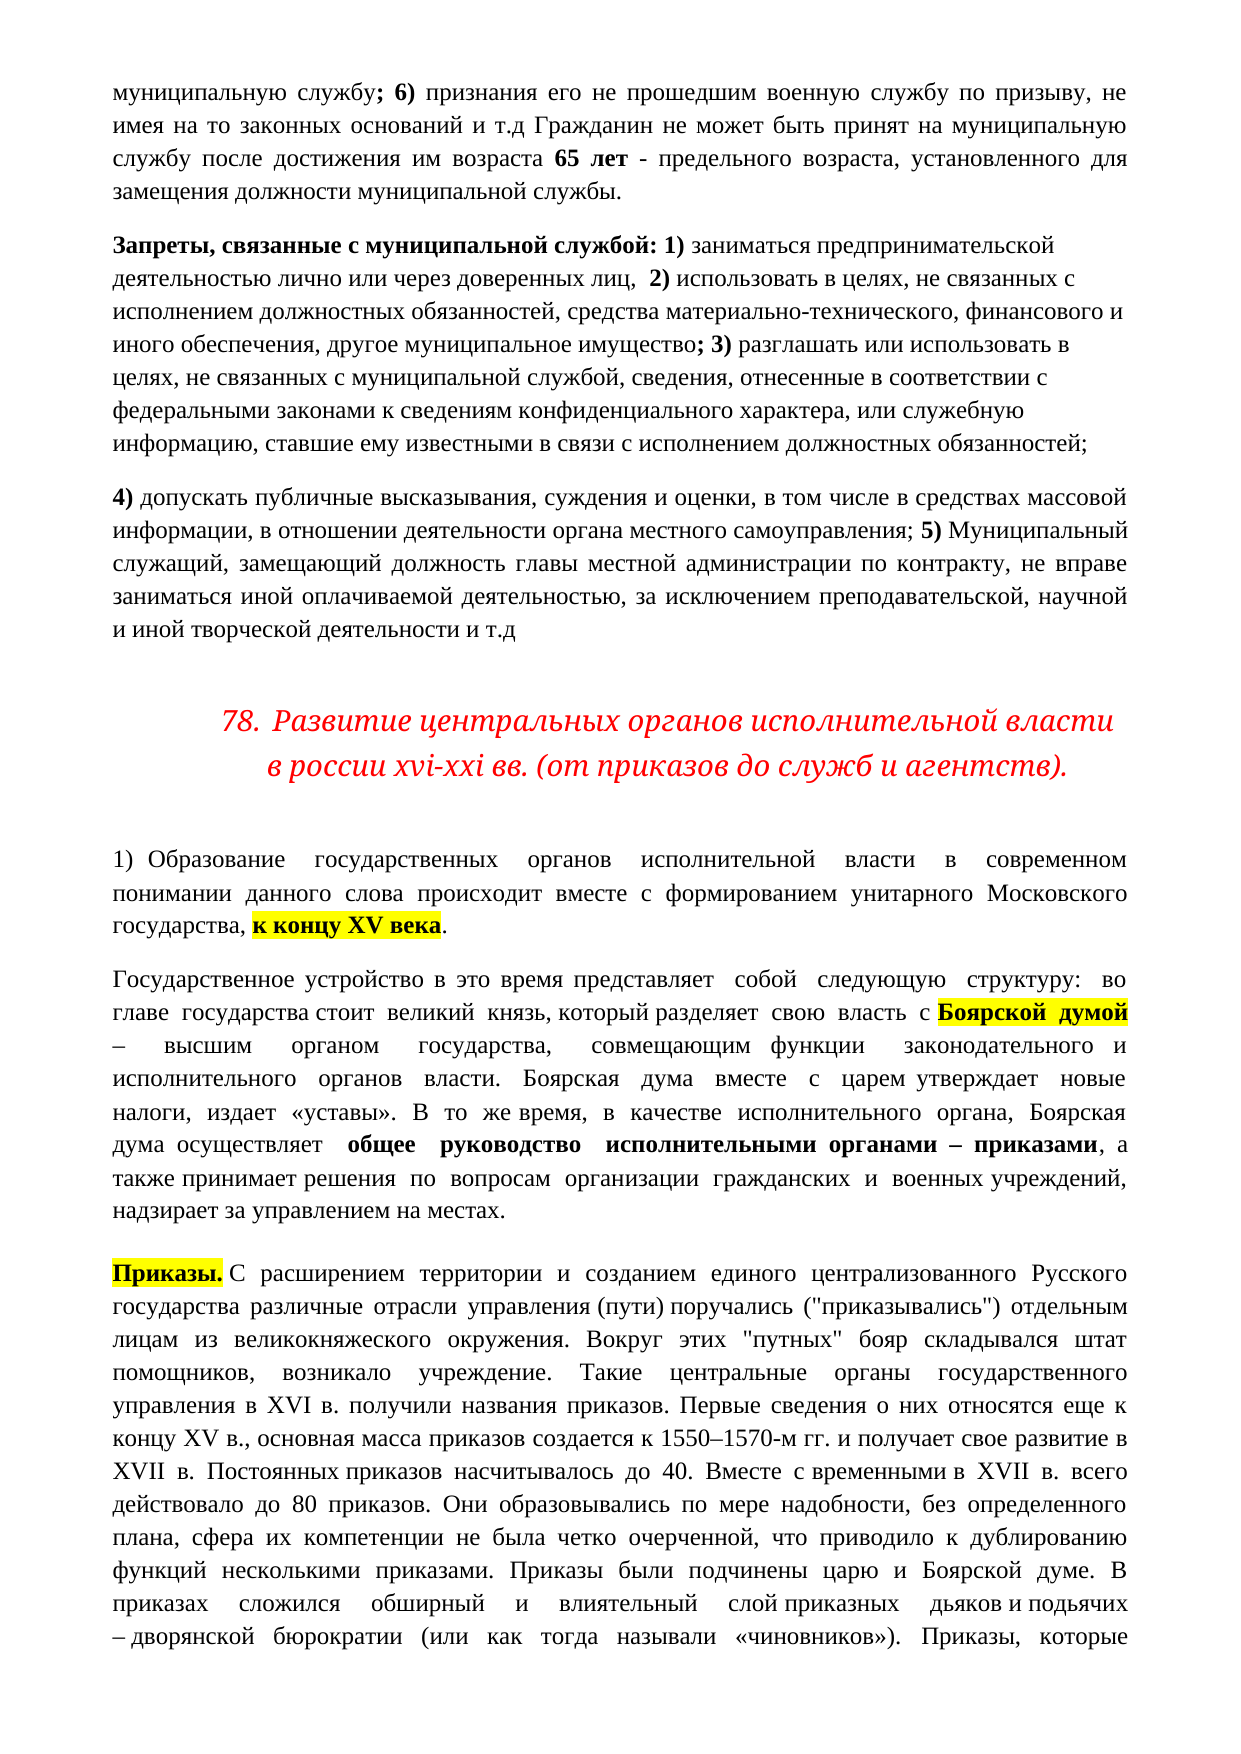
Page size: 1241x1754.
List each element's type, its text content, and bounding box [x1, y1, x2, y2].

text 1) Образование государственных органов исполнительной власти в современном понимании данного слова происходит вместе с формированием унитарного Московского государства, к концу XV века. [112, 844, 1128, 939]
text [112, 77, 1128, 204]
text Запреты, связанные с муниципальной службой: 1) заниматься предпринимательской деятельностью лично или через доверенных лиц, 2) использовать в целях, не связанных с исполнением должностных обязанностей, средства материально-технического, финансового и иного обеспечения, другое муниципальное имущество; 3) разглашать или использовать в целях, не связанных с муниципальной службой, сведения, отнесенные в соответствии с федеральными законами к сведениям конфиденциального характера, или служебную информацию, ставшие ему известными в связи с исполнением должностных обязанностей; [112, 230, 1128, 457]
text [112, 1258, 1128, 1650]
text Государственное устройство в это время представляет собой следующую структуру: во главе государства стоит великий князь, который разделяет свою власть с Боярской думой – высшим органом государства, совмещающим функции законодательного и исполнительного органов власти. Боярская дума вместе с царем утверждает новые налоги, издает «уставы». В то же время, в качестве исполнительного органа, Боярская дума осуществляет общее руководство исполнительными органами – приказами, а также принимает решения по вопросам организации гражданских и военных учреждений, надзирает за управлением на местах. [112, 964, 1128, 1224]
list Развитие центральных органов исполнительной власти в россии xvi-xxi вв. (от приказов до служб и агентств). [210, 700, 1128, 785]
text 4) допускать публичные высказывания, суждения и оценки, в том числе в средствах массовой информации, в отношении деятельности органа местного самоуправления; 5) Муниципальный служащий, замещающий должность главы местной администрации по контракту, не вправе заниматься иной оплачиваемой деятельностью, за исключением преподавательской, научной и иной творческой деятельности и т.д [112, 482, 1128, 642]
